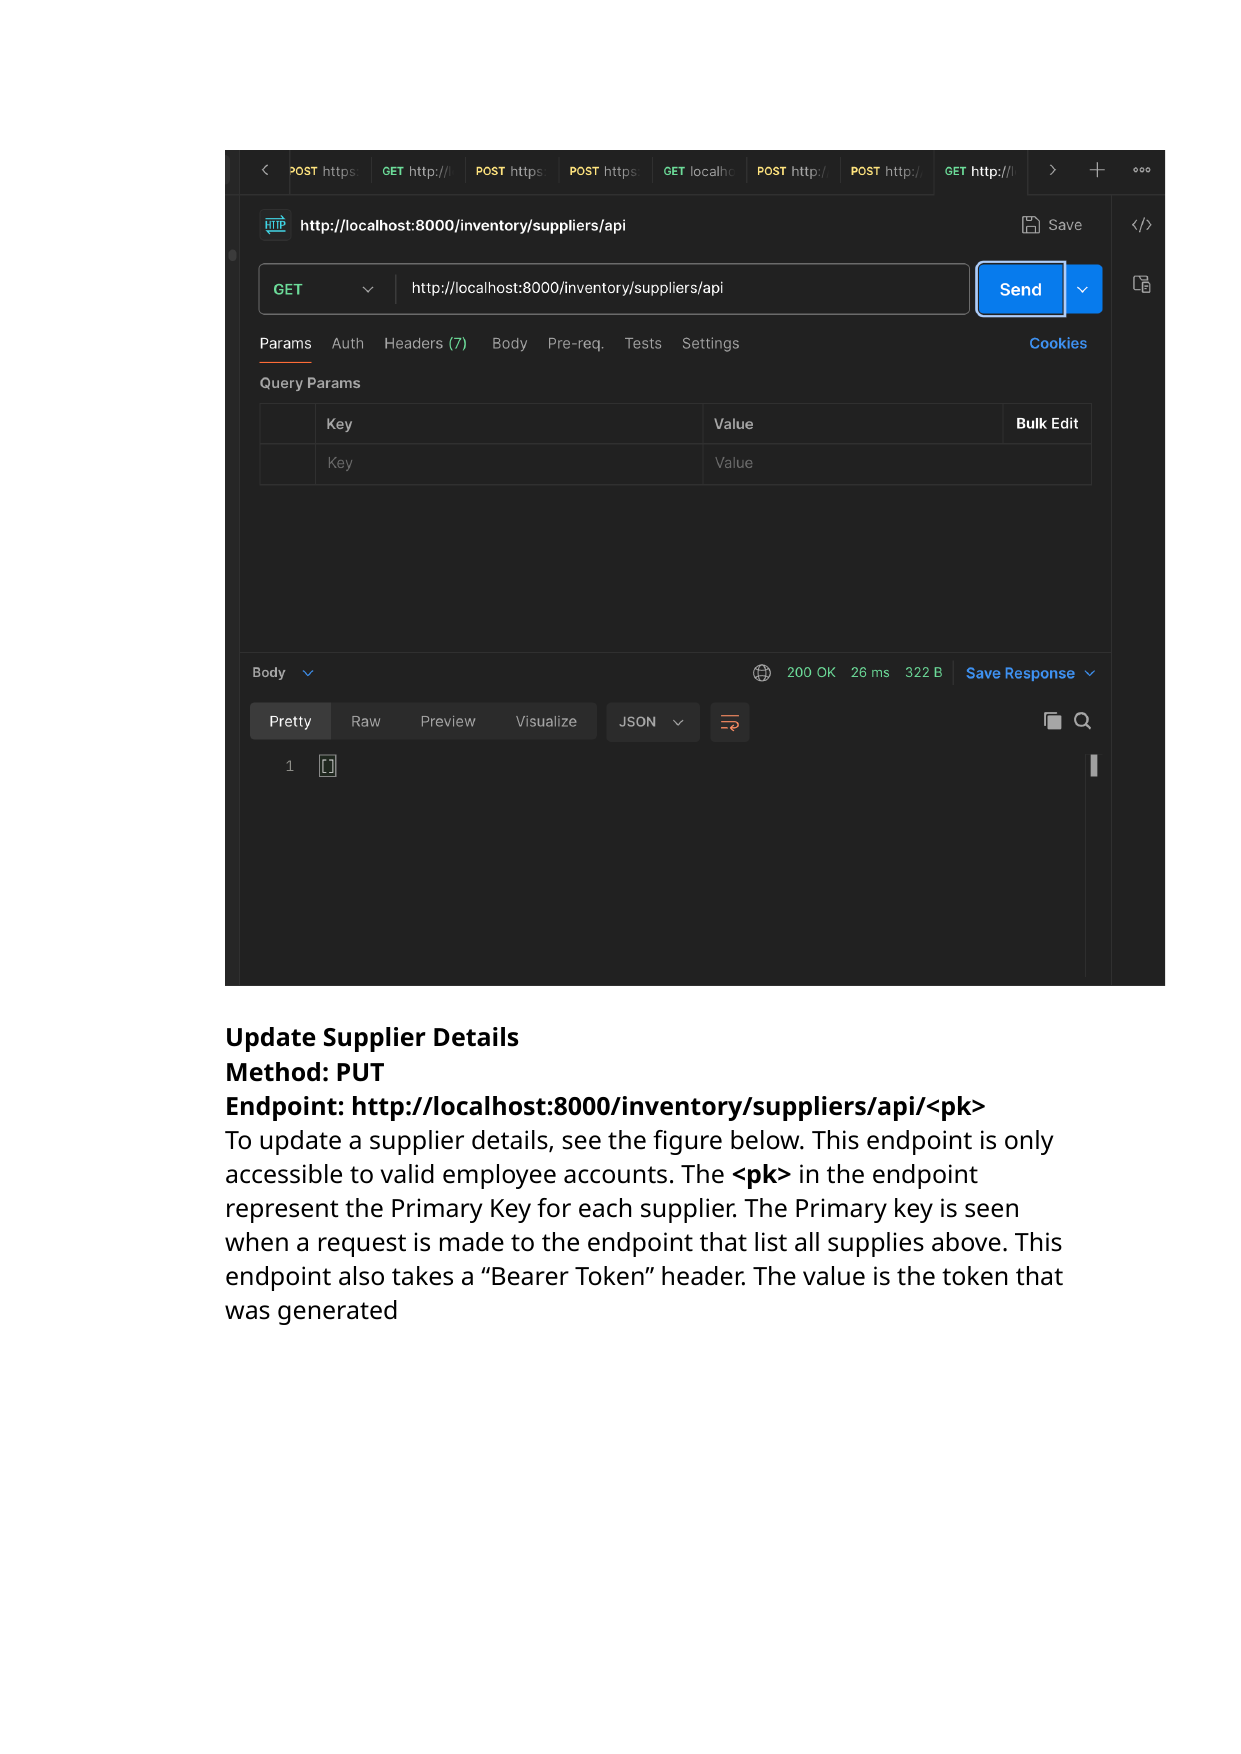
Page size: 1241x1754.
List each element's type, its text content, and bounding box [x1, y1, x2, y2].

text Method: PUT [225, 1054, 1090, 1088]
text Update Supplier Details [225, 1020, 1090, 1054]
text Endpoint: http://localhost:8000/inventory/suppliers/api/<pk> [225, 1088, 1090, 1122]
picture [225, 150, 1166, 986]
text To update a supplier details, see the figure below. This endpoint is only accessible to valid employee accounts. The <pk> in the endpoint represent the Primary Key for each supplier. The Primary key is seen when a request is made to the endpoint that list all supplies above. This endpoint also takes a “Bearer Token” header. The value is the token that was generated [225, 1122, 1090, 1327]
